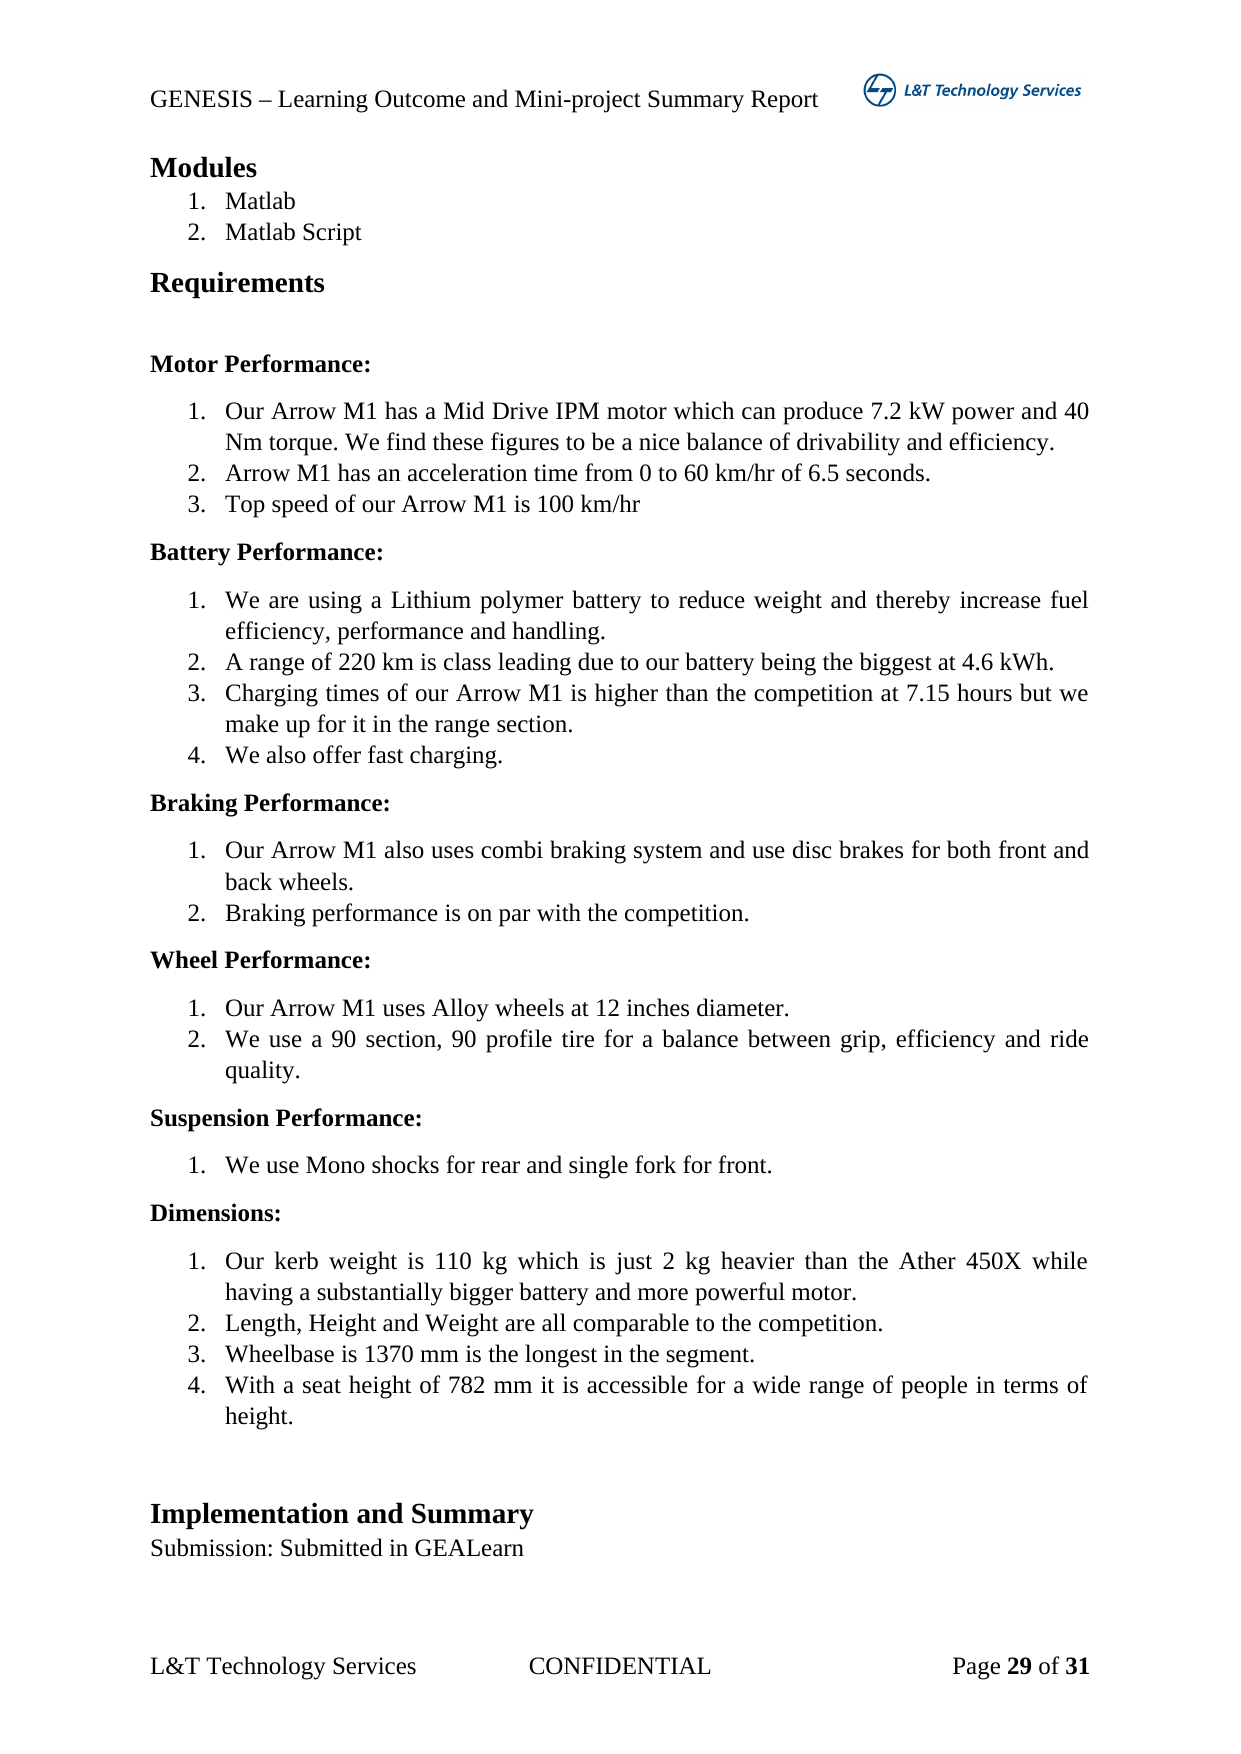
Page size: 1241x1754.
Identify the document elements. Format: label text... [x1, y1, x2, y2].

text Braking Performance: [150, 788, 1090, 817]
list We are using a Lithium polymer battery to reduce weight and thereby increase fuel efficiency, performance and handling. [187, 585, 1090, 645]
picture [862, 73, 1082, 107]
list We also offer fast charging. [187, 740, 1090, 769]
text Submission: Submitted in GEALearn [150, 1533, 1090, 1562]
list A range of 220 km is class leading due to our battery being the biggest at 4.6 kWh. [187, 647, 1090, 676]
subtitle Implementation and Summary [150, 1497, 1090, 1530]
list Matlab [187, 186, 1090, 215]
list We use Mono shocks for rear and single fork for front. [187, 1151, 1090, 1179]
list Braking performance is on par with the competition. [187, 898, 1090, 926]
list With a seat height of 782 mm it is accessible for a wide range of people in terms of height. [187, 1370, 1090, 1430]
text Suspension Performance: [150, 1103, 1090, 1132]
list Arrow M1 has an acceleration time from 0 to 60 km/hr of 6.5 seconds. [187, 458, 1090, 487]
list Charging times of our Arrow M1 is higher than the competition at 7.15 hours but we make up for it in the range section. [187, 678, 1090, 738]
list Our Arrow M1 also uses combi braking system and use disc brakes for both front and back wheels. [187, 836, 1090, 895]
list We use a 90 section, 90 profile tire for a balance between grip, efficiency and ride quality. [187, 1024, 1090, 1084]
text Battery Performance: [150, 537, 1090, 566]
list Wheelbase is 1370 mm is the longest in the segment. [187, 1339, 1090, 1368]
list Our kerb weight is 110 kg which is just 2 kg heavier than the Ather 450X while having a substantially bigger battery and more powerful motor. [187, 1246, 1090, 1306]
text Motor Performance: [150, 349, 1090, 377]
subtitle Modules [150, 150, 1090, 183]
list Our Arrow M1 has a Mid Drive IPM motor which can produce 7.2 kW power and 40 Nm torque. We find these figures to be a nice balance of drivability and efficiency. [187, 396, 1090, 456]
list Our Arrow M1 uses Alloy wheels at 12 inches diameter. [187, 993, 1090, 1022]
list Top speed of our Arrow M1 is 100 km/hr [187, 489, 1090, 518]
list Matlab Script [187, 217, 1090, 246]
text Wheel Performance: [150, 945, 1090, 974]
list Length, Height and Weight are all comparable to the competition. [187, 1308, 1090, 1337]
text Dimensions: [150, 1198, 1090, 1227]
subtitle Requirements [150, 265, 1090, 298]
